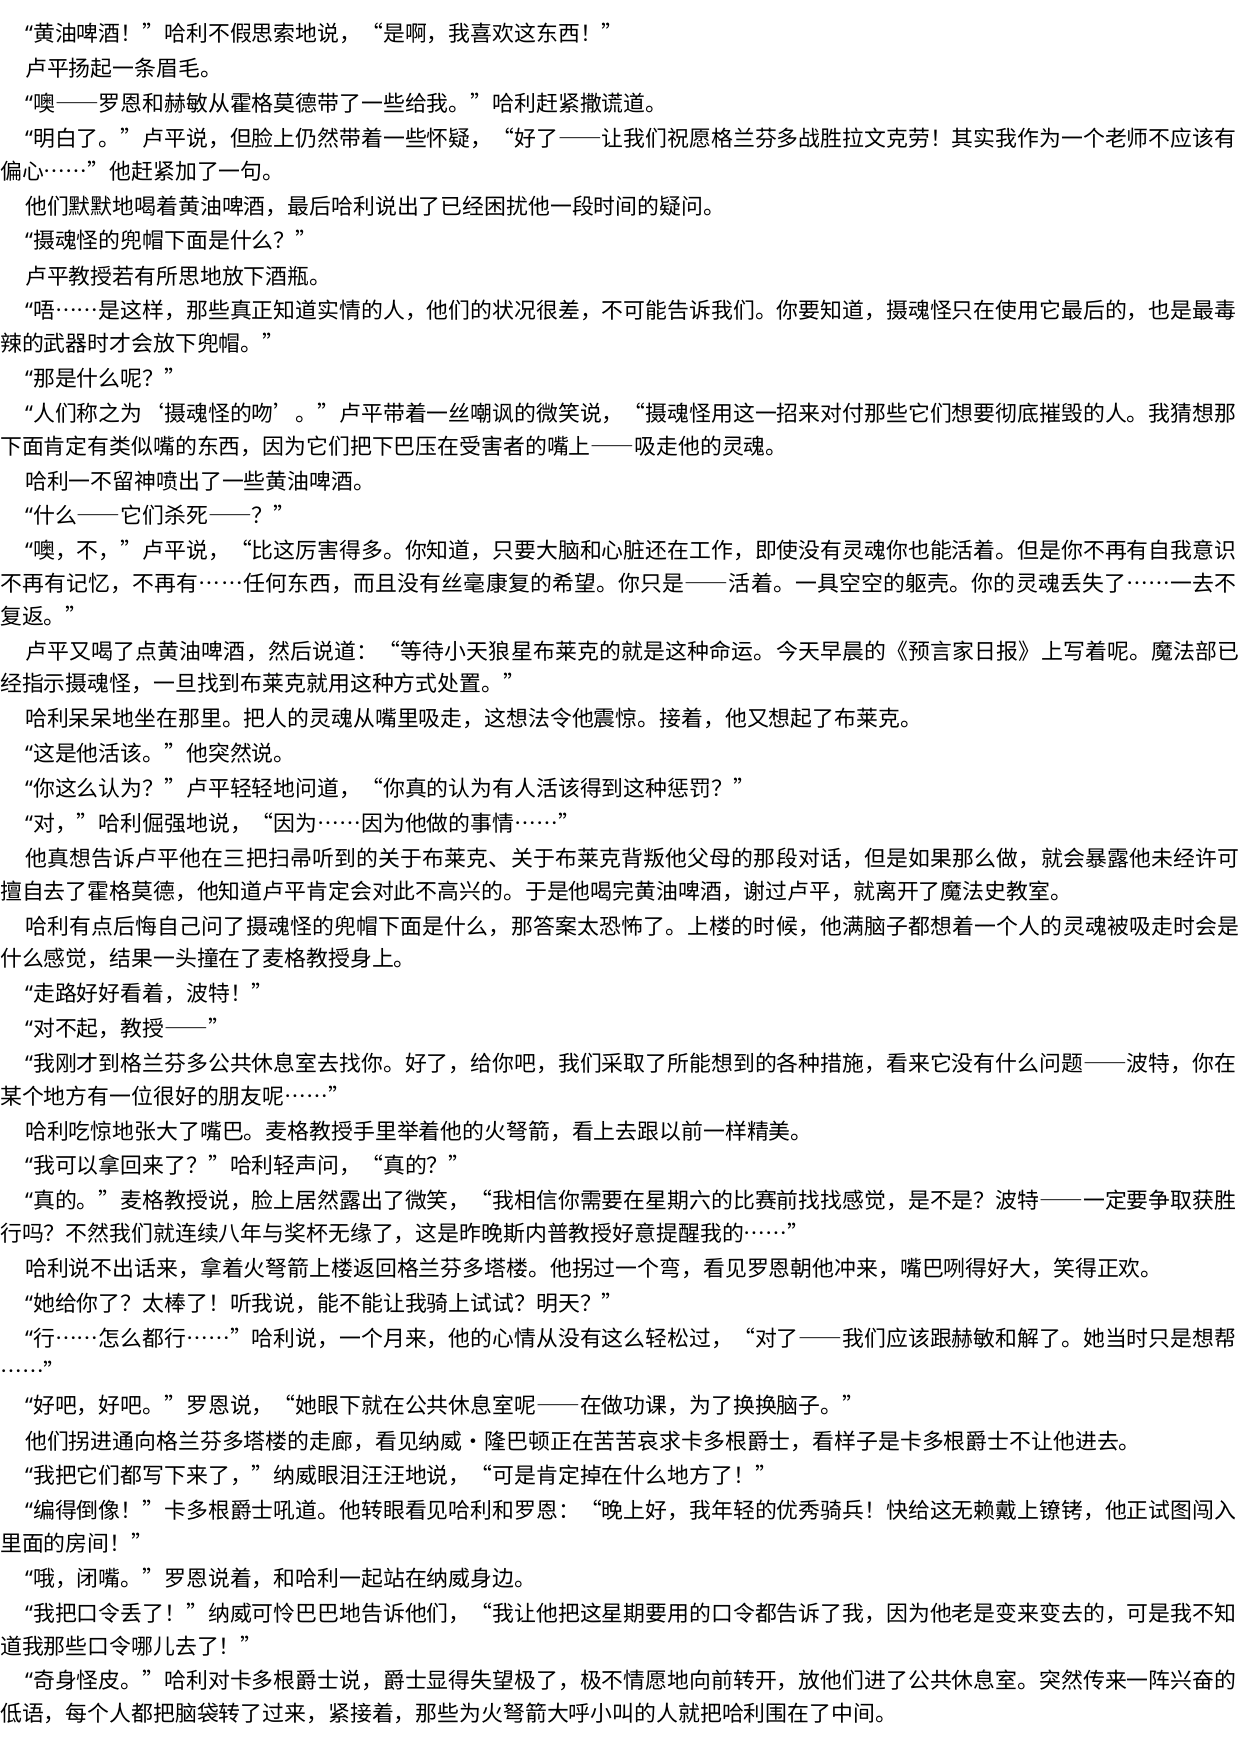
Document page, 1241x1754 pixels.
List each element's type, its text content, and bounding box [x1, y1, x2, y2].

text “明白了。”卢平说，但脸上仍然带着一些怀疑，“好了——让我们祝愿格兰芬多战胜拉文克劳！其实我作为一个老师不应该有偏心……”他赶紧加了一句。 [0, 121, 1240, 186]
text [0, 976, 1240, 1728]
text “摄魂怪的兜帽下面是什么？” [0, 223, 1240, 256]
text 卢平扬起一条眉毛。 [0, 51, 1240, 83]
text “你这么认为？”卢平轻轻地问道，“你真的认为有人活该得到这种惩罚？” [0, 771, 1240, 803]
text 他真想告诉卢平他在三把扫帚听到的关于布莱克、关于布莱克背叛他父母的那段对话，但是如果那么做，就会暴露他未经许可擅自去了霍格莫德，他知道卢平肯定会对此不高兴的。于是他喝完黄油啤酒，谢过卢平，就离开了魔法史教室。 [0, 841, 1240, 906]
text “那是什么呢？” [0, 361, 1240, 393]
text “这是他活该。”他突然说。 [0, 736, 1240, 768]
text “人们称之为‘摄魂怪的吻’。”卢平带着一丝嘲讽的微笑说，“摄魂怪用这一招来对付那些它们想要彻底摧毁的人。我猜想那下面肯定有类似嘴的东西，因为它们把下巴压在受害者的嘴上——吸走他的灵魂。 [0, 396, 1240, 461]
text “什么——它们杀死——？” [0, 498, 1240, 531]
text 哈利有点后悔自己问了摄魂怪的兜帽下面是什么，那答案太恐怖了。上楼的时候，他满脑子都想着一个人的灵魂被吸走时会是什么感觉，结果一头撞在了麦格教授身上。 [0, 908, 1240, 973]
text 卢平教授若有所思地放下酒瓶。 [0, 258, 1240, 291]
text “噢，不，”卢平说，“比这厉害得多。你知道，只要大脑和心脏还在工作，即使没有灵魂你也能活着。但是你不再有自我意识，不再有记忆，不再有……任何东西，而且没有丝毫康复的希望。你只是——活着。一具空空的躯壳。你的灵魂丢失了……一去不复返。” [0, 533, 1240, 631]
text “噢——罗恩和赫敏从霍格莫德带了一些给我。”哈利赶紧撒谎道。 [0, 86, 1240, 118]
text 他们默默地喝着黄油啤酒，最后哈利说出了已经困扰他一段时间的疑问。 [0, 188, 1240, 221]
text 哈利呆呆地坐在那里。把人的灵魂从嘴里吸走，这想法令他震惊。接着，他又想起了布莱克。 [0, 701, 1240, 733]
text 哈利一不留神喷出了一些黄油啤酒。 [0, 463, 1240, 496]
text “唔……是这样，那些真正知道实情的人，他们的状况很差，不可能告诉我们。你要知道，摄魂怪只在使用它最后的，也是最毒辣的武器时才会放下兜帽。” [0, 293, 1240, 358]
text 卢平又喝了点黄油啤酒，然后说道：“等待小天狼星布莱克的就是这种命运。今天早晨的《预言家日报》上写着呢。魔法部已经指示摄魂怪，一旦找到布莱克就用这种方式处置。” [0, 633, 1240, 698]
text “对，”哈利倔强地说，“因为……因为他做的事情……” [0, 806, 1240, 838]
text “黄油啤酒！”哈利不假思索地说，“是啊，我喜欢这东西！” [0, 16, 1240, 48]
